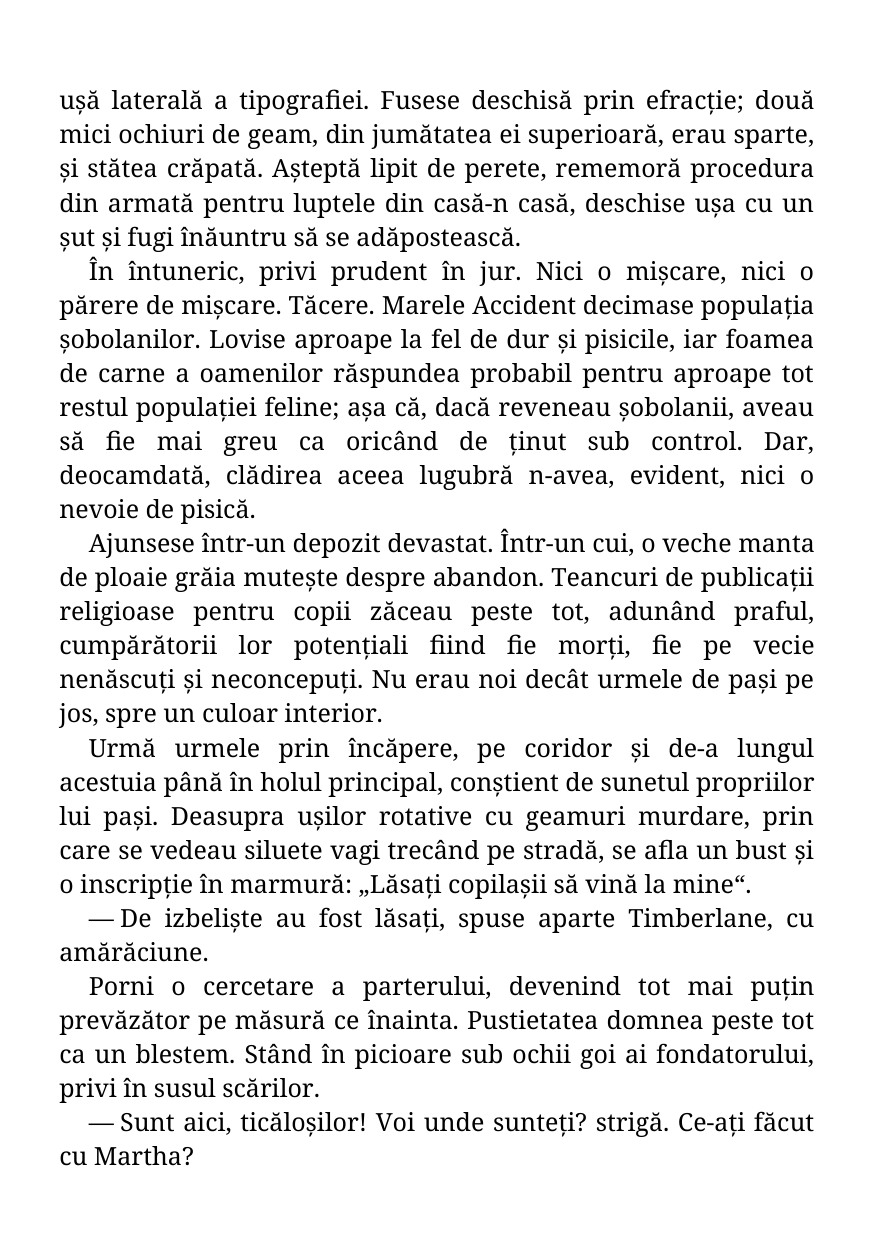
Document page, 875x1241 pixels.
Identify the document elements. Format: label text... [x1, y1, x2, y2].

text Porni o cercetare a parterului, devenind tot mai puţin prevăzător pe măsură ce înainta. Pustietatea domnea peste tot ca un blestem. Stând în picioare sub ochii goi ai fondatorului, privi în susul scărilor. [59, 969, 815, 1105]
text — De izbelişte au fost lăsaţi, spuse aparte Timberlane, cu amărăciune. [59, 901, 815, 969]
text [59, 83, 815, 253]
text În întuneric, privi prudent în jur. Nici o mişcare, nici o părere de mişcare. Tăcere. Marele Accident decimase populaţia şobolanilor. Lovise aproape la fel de dur şi pisicile, iar foamea de carne a oamenilor răspundea probabil pentru aproape tot restul populaţiei feline; aşa că, dacă reveneau şobolanii, aveau să fie mai greu ca oricând de ţinut sub control. Dar, deocamdată, clădirea aceea lugubră n-avea, evident, nici o nevoie de pisică. [59, 253, 815, 526]
text Urmă urmele prin încăpere, pe coridor şi de-a lungul acestuia până în holul principal, conştient de sunetul propriilor lui paşi. Deasupra uşilor rotative cu geamuri murdare, prin care se vedeau siluete vagi trecând pe stradă, se afla un bust şi o inscripţie în marmură: „Lăsaţi copilaşii să vină la mine“. [59, 730, 815, 901]
text — Sunt aici, ticăloşilor! Voi unde sunteţi? strigă. Ce-aţi făcut cu Martha? [59, 1105, 815, 1173]
text Ajunsese într-un depozit devastat. Într-un cui, o veche manta de ploaie grăia muteşte despre abandon. Teancuri de publicaţii religioase pentru copii zăceau peste tot, adunând praful, cumpărătorii lor potenţiali fiind fie morţi, fie pe vecie nenăscuţi şi neconcepuţi. Nu erau noi decât urmele de paşi pe jos, spre un culoar interior. [59, 526, 815, 730]
